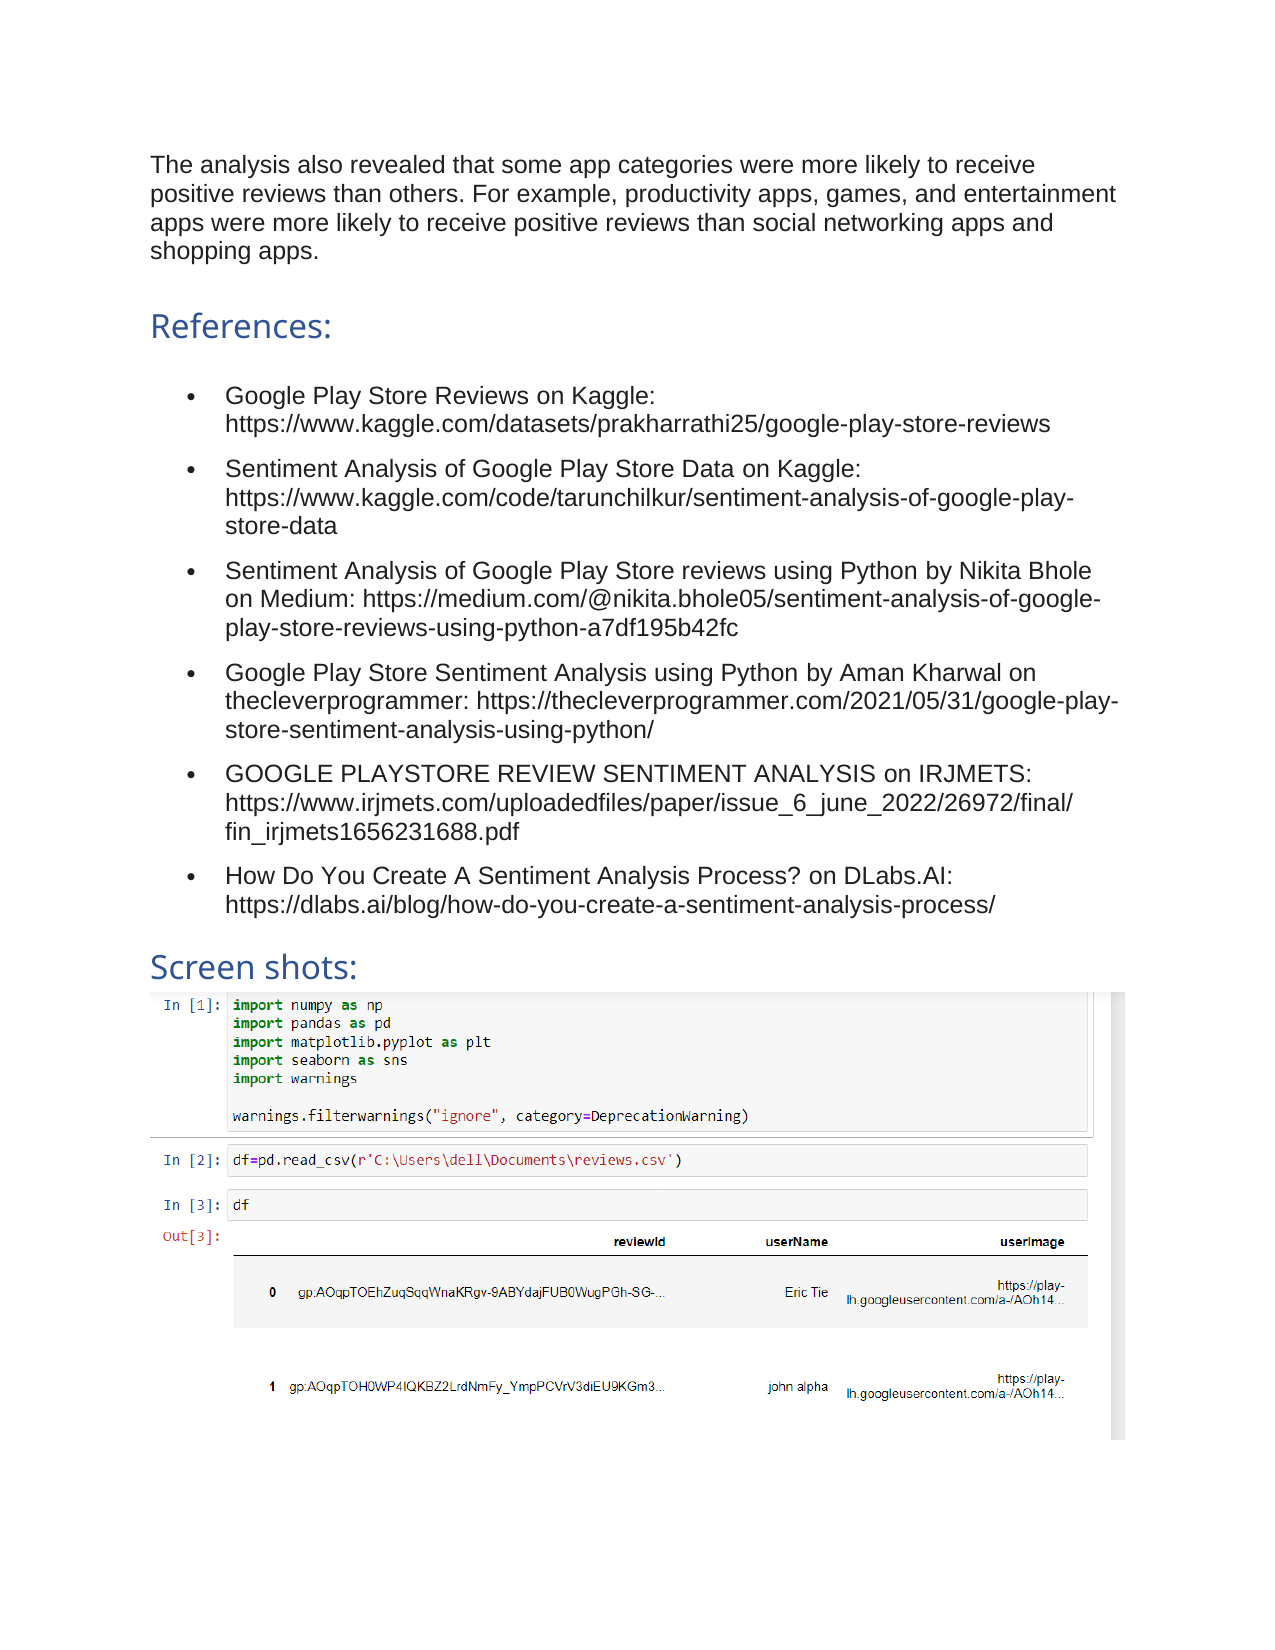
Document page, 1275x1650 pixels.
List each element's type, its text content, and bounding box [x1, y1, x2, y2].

subtitle Screen shots: [150, 944, 1125, 989]
list Google Play Store Sentiment Analysis using Python by Aman Kharwal on thecleverprogrammer: https://thecleverprogrammer.com/2021/05/31/google-play-store-sentiment-analysis-using-python/ [187, 657, 1125, 744]
text The analysis also revealed that some app categories were more likely to receive positive reviews than others. For example, productivity apps, games, and entertainment apps were more likely to receive positive reviews than social networking apps and shopping apps. [150, 150, 1125, 265]
list Sentiment Analysis of Google Play Store reviews using Python by Nikita Bhole on Medium: https://medium.com/@nikita.bhole05/sentiment-analysis-of-google-play-store-reviews-using-python-a7df195b42fc [187, 556, 1125, 642]
subtitle References: [150, 302, 1125, 348]
list GOOGLE PLAYSTORE REVIEW SENTIMENT ANALYSIS on IRJMETS: https://www.irjmets.com/uploadedfiles/paper/issue_6_june_2022/26972/final/fin_irjmets1656231688.pdf [187, 759, 1125, 846]
list Google Play Store Reviews on Kaggle: https://www.kaggle.com/datasets/prakharrathi25/google-play-store-reviews [187, 381, 1125, 438]
list Sentiment Analysis of Google Play Store Data on Kaggle: https://www.kaggle.com/code/tarunchilkur/sentiment-analysis-of-google-play-store-data [187, 454, 1125, 540]
list How Do You Create A Sentiment Analysis Process? on DLabs.AI: https://dlabs.ai/blog/how-do-you-create-a-sentiment-analysis-process/ [187, 861, 1125, 919]
picture [150, 992, 1125, 1440]
